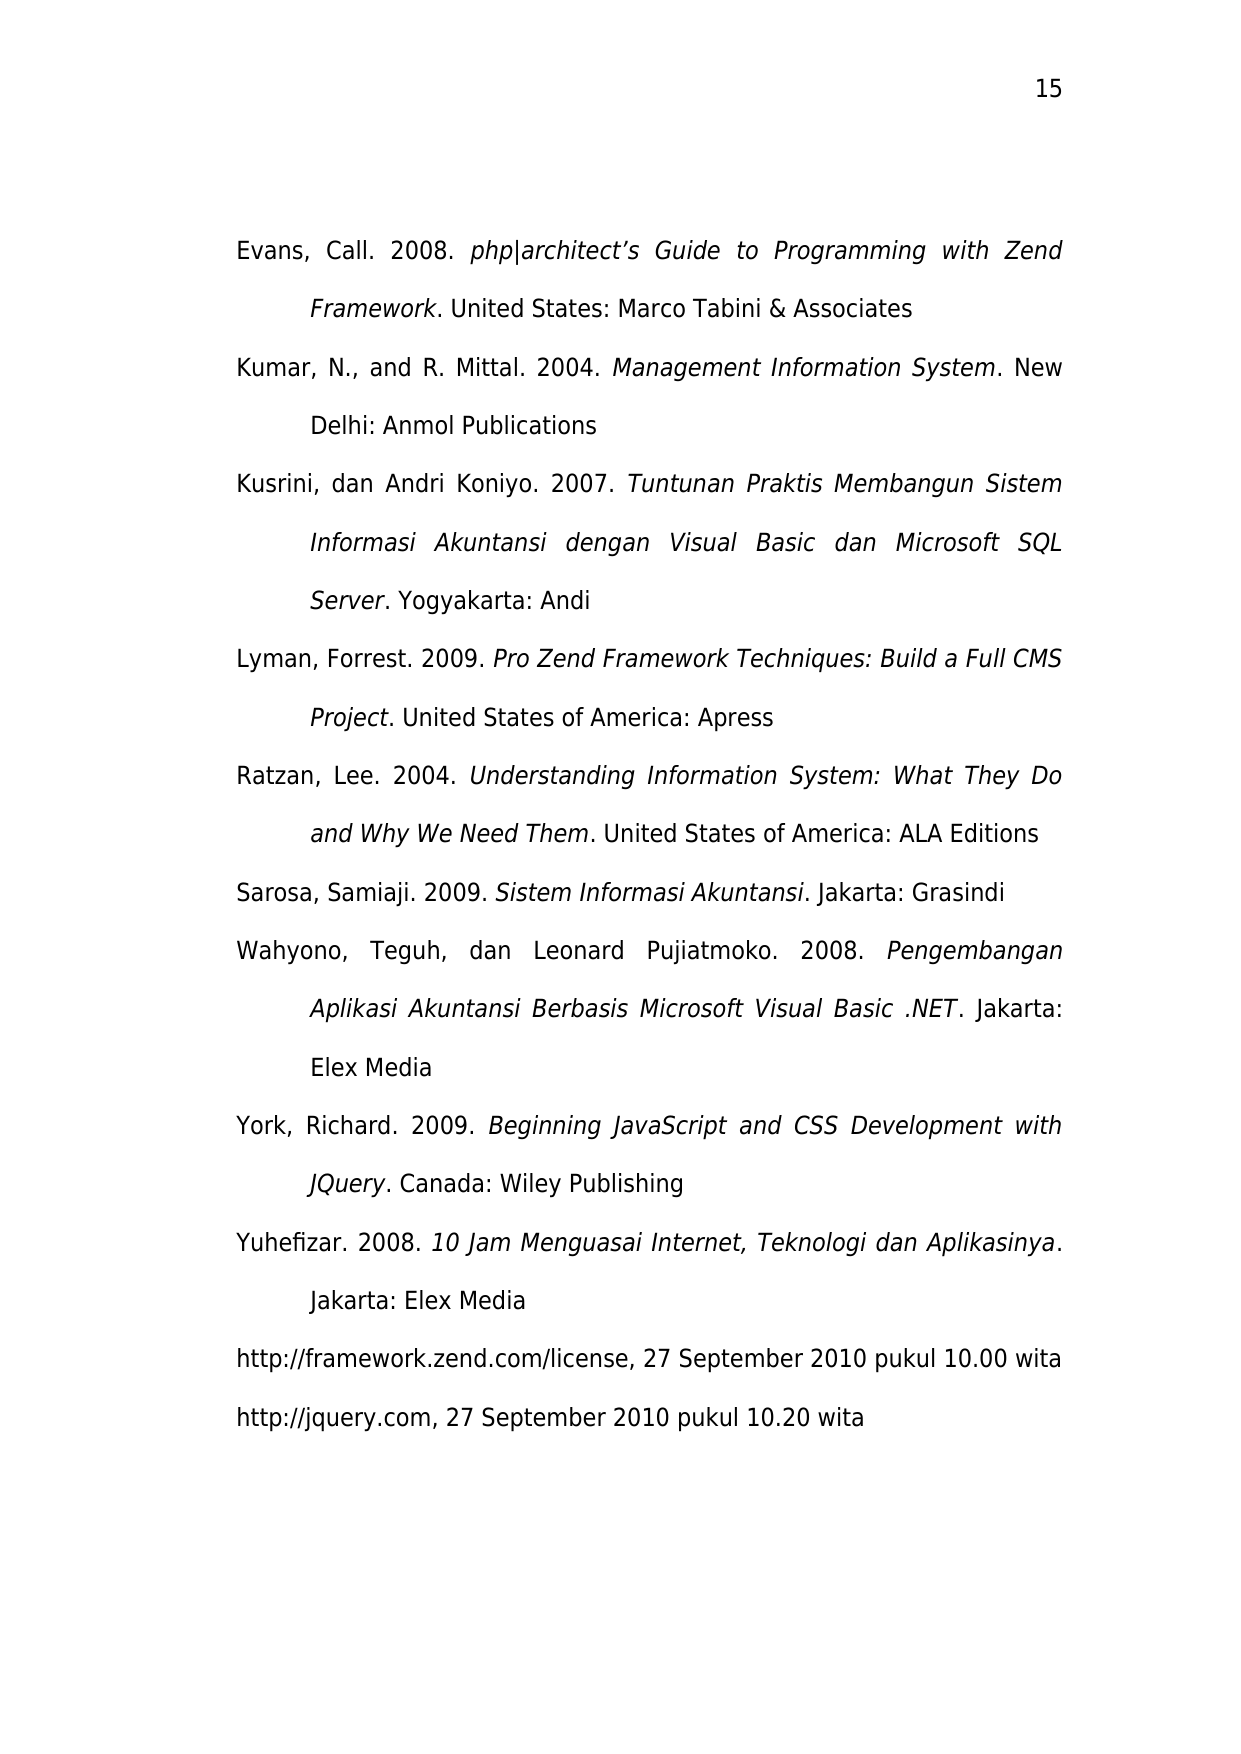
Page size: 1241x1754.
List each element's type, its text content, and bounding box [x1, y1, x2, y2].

text Kumar, N., and R. Mittal. 2004. Management Information System. New Delhi: Anmol Publications [236, 353, 1063, 440]
text Wahyono, Teguh, dan Leonard Pujiatmoko. 2008. Pengembangan Aplikasi Akuntansi Berbasis Microsoft Visual Basic .NET. Jakarta: Elex Media [236, 936, 1063, 1082]
text http://jquery.com, 27 September 2010 pukul 10.20 wita [236, 1403, 1063, 1432]
text Lyman, Forrest. 2009. Pro Zend Framework Techniques: Build a Full CMS Project. United States of America: Apress [236, 644, 1063, 732]
text Yuhefizar. 2008. 10 Jam Menguasai Internet, Teknologi dan Aplikasinya. Jakarta: Elex Media [236, 1228, 1063, 1315]
text Sarosa, Samiaji. 2009. Sistem Informasi Akuntansi. Jakarta: Grasindi [236, 878, 1063, 907]
text Evans, Call. 2008. php|architect’s Guide to Programming with Zend Framework. United States: Marco Tabini & Associates [236, 236, 1063, 324]
text http://framework.zend.com/license, 27 September 2010 pukul 10.00 wita [236, 1344, 1063, 1374]
text Kusrini, dan Andri Koniyo. 2007. Tuntunan Praktis Membangun Sistem Informasi Akuntansi dengan Visual Basic dan Microsoft SQL Server. Yogyakarta: Andi [236, 469, 1063, 615]
text York, Richard. 2009. Beginning JavaScript and CSS Development with JQuery. Canada: Wiley Publishing [236, 1111, 1063, 1199]
text Ratzan, Lee. 2004. Understanding Information System: What They Do and Why We Need Them. United States of America: ALA Editions [236, 761, 1063, 849]
